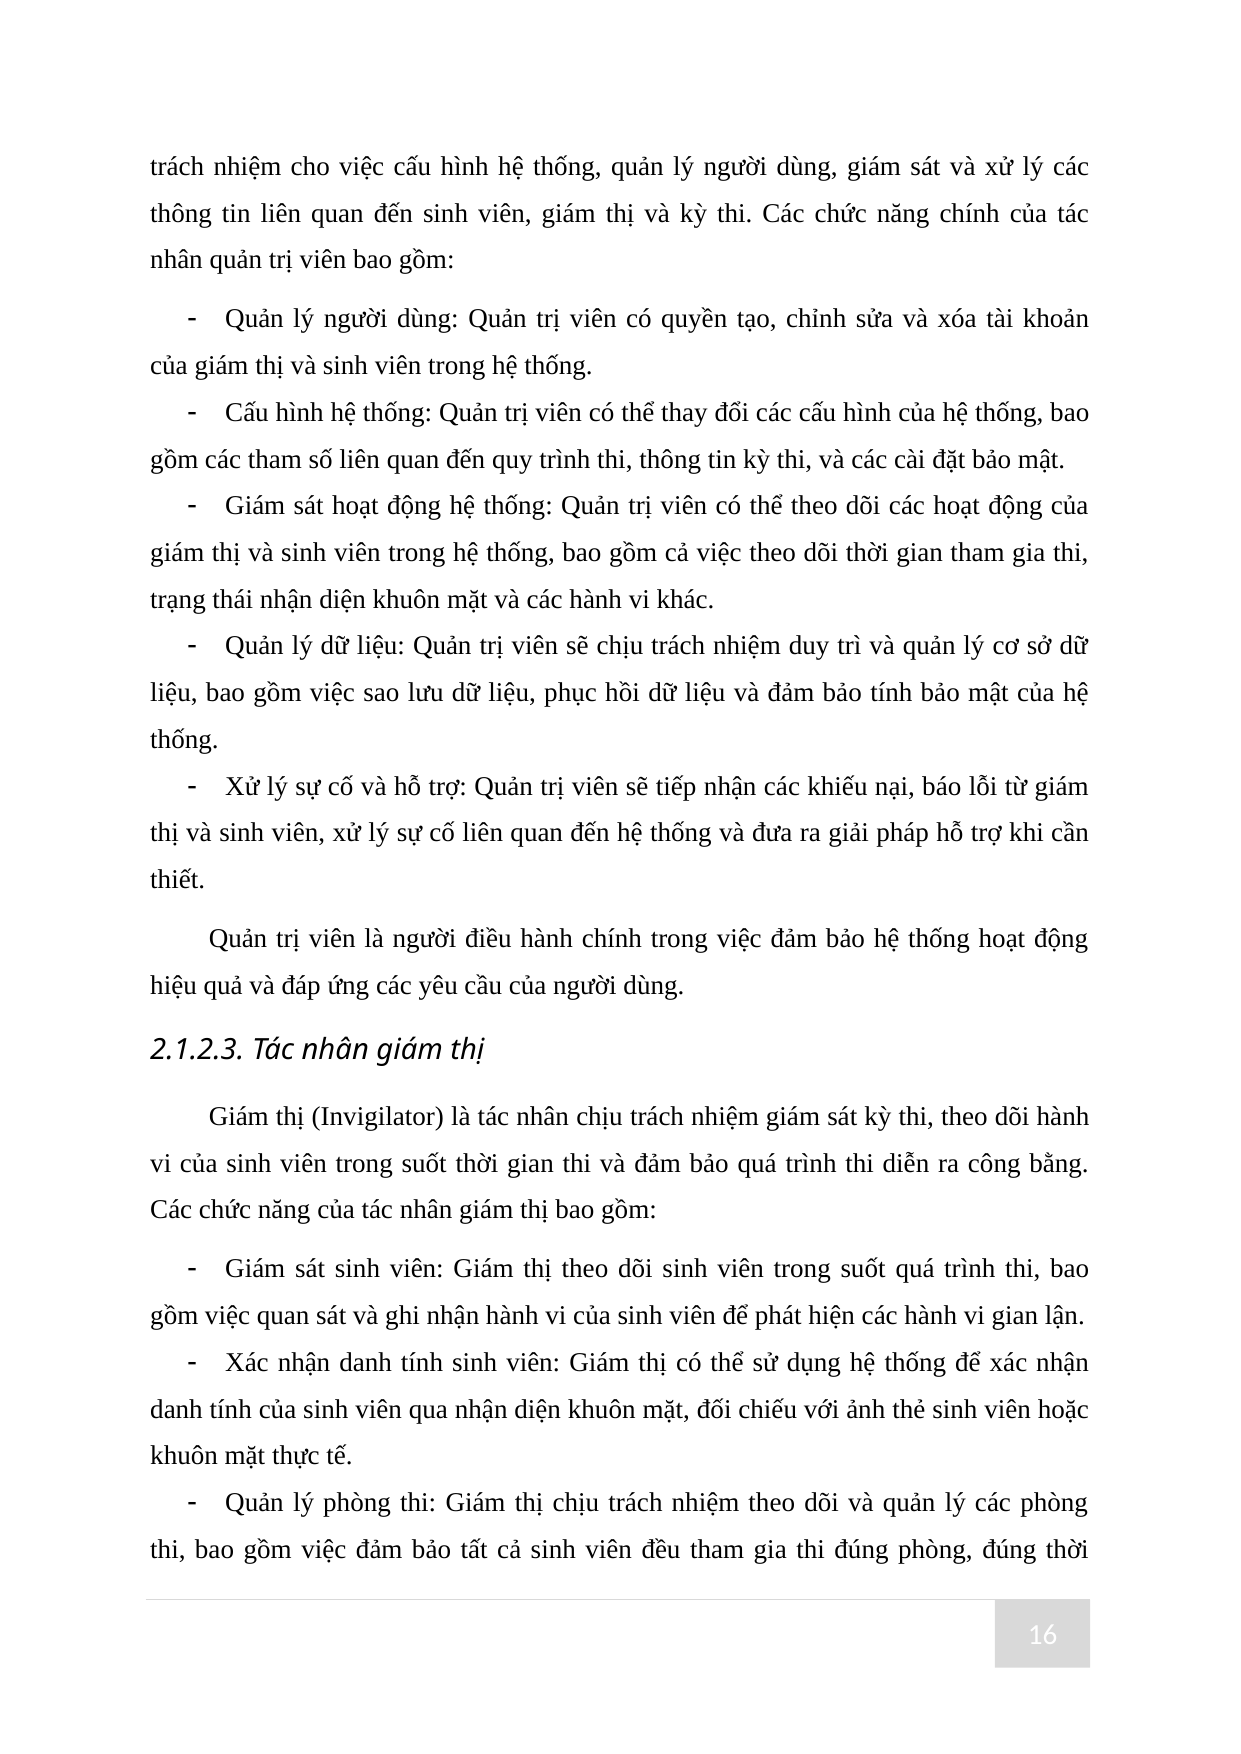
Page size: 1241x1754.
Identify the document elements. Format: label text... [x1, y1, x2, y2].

text Tác nhân giám thị [150, 1028, 1090, 1068]
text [150, 1486, 1090, 1564]
text Quản lý dữ liệu: Quản trị viên sẽ chịu trách nhiệm duy trì và quản lý cơ sở dữ liệu, bao gồm việc sao lưu dữ liệu, phục hồi dữ liệu và đảm bảo tính bảo mật của hệ thống. [150, 629, 1090, 754]
text Cấu hình hệ thống: Quản trị viên có thể thay đổi các cấu hình của hệ thống, bao gồm các tham số liên quan đến quy trình thi, thông tin kỳ thi, và các cài đặt bảo mật. [150, 396, 1090, 474]
text Giám thị (Invigilator) là tác nhân chịu trách nhiệm giám sát kỳ thi, theo dõi hành vi của sinh viên trong suốt thời gian thi và đảm bảo quá trình thi diễn ra công bằng. Các chức năng của tác nhân giám thị bao gồm: [150, 1100, 1090, 1224]
text Quản lý người dùng: Quản trị viên có quyền tạo, chỉnh sửa và xóa tài khoản của giám thị và sinh viên trong hệ thống. [150, 302, 1090, 380]
text Xử lý sự cố và hỗ trợ: Quản trị viên sẽ tiếp nhận các khiếu nại, báo lỗi từ giám thị và sinh viên, xử lý sự cố liên quan đến hệ thống và đưa ra giải pháp hỗ trợ khi cần thiết. [150, 769, 1090, 894]
text Xác nhận danh tính sinh viên: Giám thị có thể sử dụng hệ thống để xác nhận danh tính của sinh viên qua nhận diện khuôn mặt, đối chiếu với ảnh thẻ sinh viên hoặc khuôn mặt thực tế. [150, 1346, 1090, 1471]
text Quản trị viên là người điều hành chính trong việc đảm bảo hệ thống hoạt động hiệu quả và đáp ứng các yêu cầu của người dùng. [150, 922, 1090, 1000]
text Giám sát hoạt động hệ thống: Quản trị viên có thể theo dõi các hoạt động của giám thị và sinh viên trong hệ thống, bao gồm cả việc theo dõi thời gian tham gia thi, trạng thái nhận diện khuôn mặt và các hành vi khác. [150, 489, 1090, 614]
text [150, 150, 1090, 274]
text Giám sát sinh viên: Giám thị theo dõi sinh viên trong suốt quá trình thi, bao gồm việc quan sát và ghi nhận hành vi của sinh viên để phát hiện các hành vi gian lận. [150, 1252, 1090, 1330]
